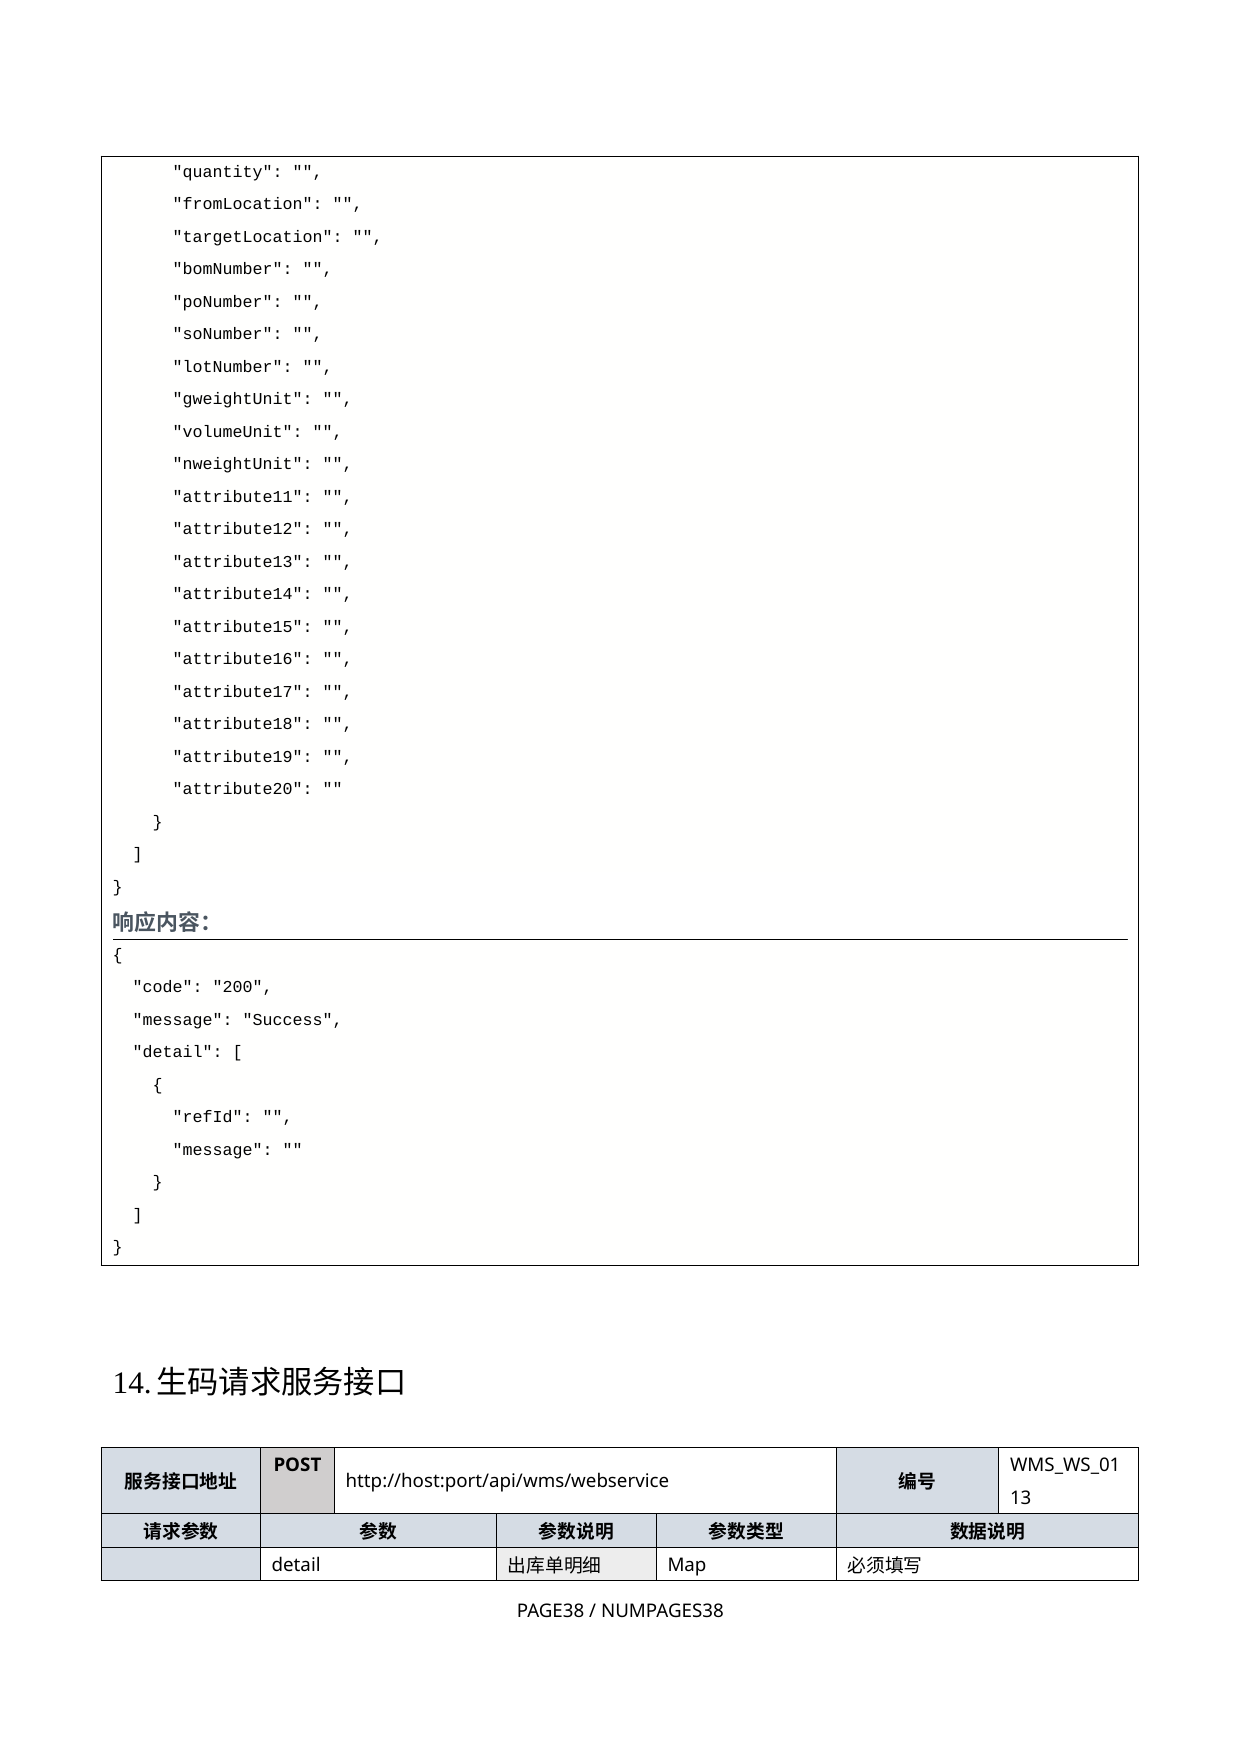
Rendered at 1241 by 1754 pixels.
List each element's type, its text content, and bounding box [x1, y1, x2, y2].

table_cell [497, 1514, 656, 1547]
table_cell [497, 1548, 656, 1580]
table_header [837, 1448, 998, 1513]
subtitle 生码请求服务接口 [112, 1347, 1128, 1412]
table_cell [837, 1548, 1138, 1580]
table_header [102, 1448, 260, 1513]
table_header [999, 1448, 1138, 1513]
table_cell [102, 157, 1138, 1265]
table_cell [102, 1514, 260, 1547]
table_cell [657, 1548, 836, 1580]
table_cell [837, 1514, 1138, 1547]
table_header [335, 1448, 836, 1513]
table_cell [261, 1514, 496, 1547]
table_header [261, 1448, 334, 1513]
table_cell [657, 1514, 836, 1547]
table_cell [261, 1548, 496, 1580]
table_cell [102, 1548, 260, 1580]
